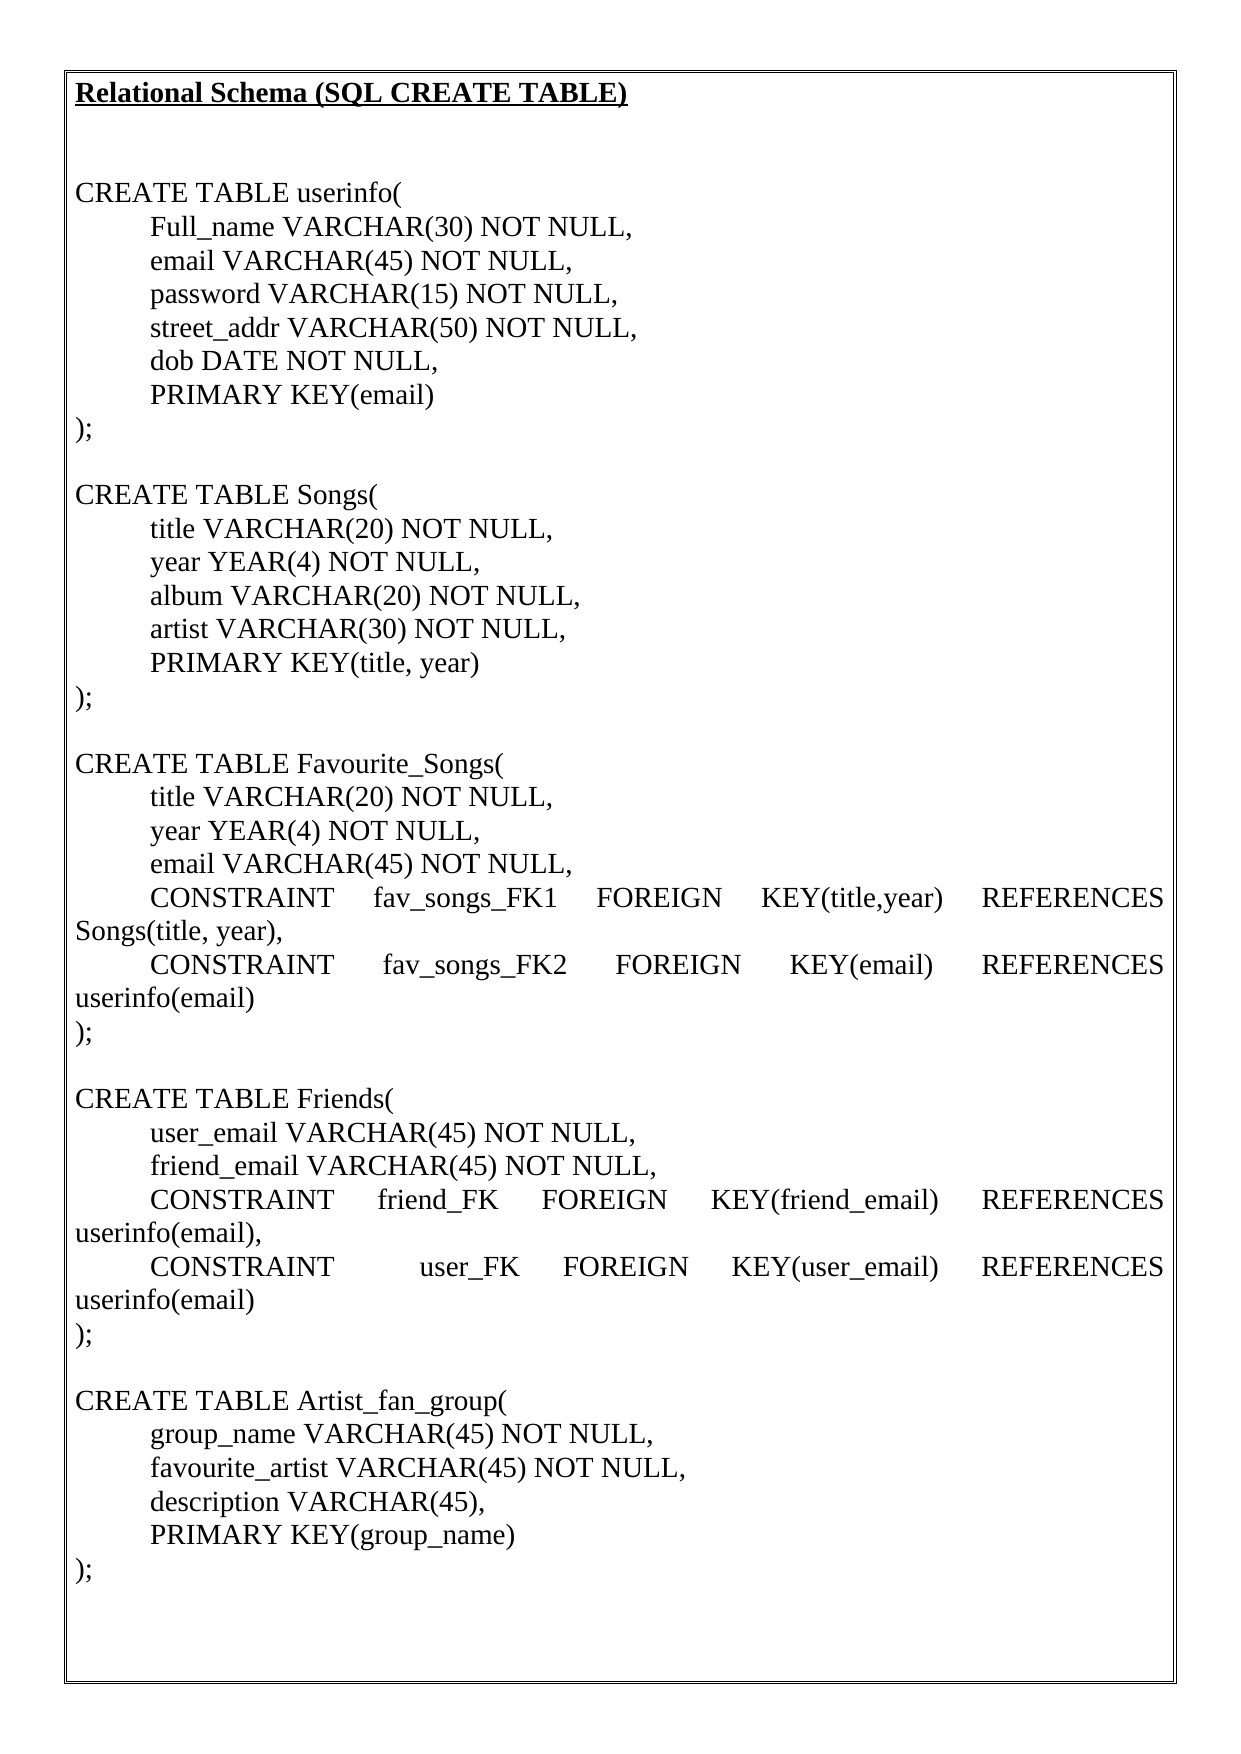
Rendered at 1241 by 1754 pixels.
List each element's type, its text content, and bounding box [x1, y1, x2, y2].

text year YEAR(4) NOT NULL, [75, 813, 1165, 846]
text user_email VARCHAR(45) NOT NULL, [75, 1115, 1165, 1148]
text artist VARCHAR(30) NOT NULL, [75, 612, 1165, 645]
text ); [75, 679, 1165, 712]
text CREATE TABLE Favourite_Songs( [75, 746, 1165, 779]
text CONSTRAINT user_FK FOREIGN KEY(user_email) REFERENCES userinfo(email) [75, 1249, 1165, 1316]
text ); [75, 1316, 1165, 1349]
text dob DATE NOT NULL, [75, 343, 1165, 377]
text friend_email VARCHAR(45) NOT NULL, [75, 1148, 1165, 1182]
text ); [75, 1551, 1165, 1584]
text album VARCHAR(20) NOT NULL, [75, 578, 1165, 612]
text ); [75, 1014, 1165, 1048]
text email VARCHAR(45) NOT NULL, [75, 243, 1165, 276]
text description VARCHAR(45), [75, 1484, 1165, 1517]
text PRIMARY KEY(group_name) [75, 1517, 1165, 1551]
text CREATE TABLE userinfo( [75, 176, 1165, 209]
text street_addr VARCHAR(50) NOT NULL, [75, 310, 1165, 343]
text PRIMARY KEY(email) [75, 377, 1165, 410]
text CREATE TABLE Artist_fan_group( [75, 1383, 1165, 1417]
text CONSTRAINT friend_FK FOREIGN KEY(friend_email) REFERENCES userinfo(email), [75, 1182, 1165, 1249]
text Relational Schema (SQL CREATE TABLE) [75, 75, 1165, 108]
text year YEAR(4) NOT NULL, [75, 544, 1165, 578]
text PRIMARY KEY(title, year) [75, 645, 1165, 679]
text Full_name VARCHAR(30) NOT NULL, [75, 209, 1165, 243]
text CREATE TABLE Songs( [75, 477, 1165, 511]
text CONSTRAINT fav_songs_FK2 FOREIGN KEY(email) REFERENCES userinfo(email) [75, 947, 1165, 1014]
text title VARCHAR(20) NOT NULL, [75, 511, 1165, 544]
text email VARCHAR(45) NOT NULL, [75, 846, 1165, 880]
text CONSTRAINT fav_songs_FK1 FOREIGN KEY(title,year) REFERENCES Songs(title, year), [75, 880, 1165, 947]
text CREATE TABLE Friends( [75, 1081, 1165, 1115]
text title VARCHAR(20) NOT NULL, [75, 779, 1165, 813]
text group_name VARCHAR(45) NOT NULL, [75, 1417, 1165, 1450]
text favourite_artist VARCHAR(45) NOT NULL, [75, 1450, 1165, 1484]
text ); [75, 410, 1165, 444]
text password VARCHAR(15) NOT NULL, [75, 276, 1165, 310]
